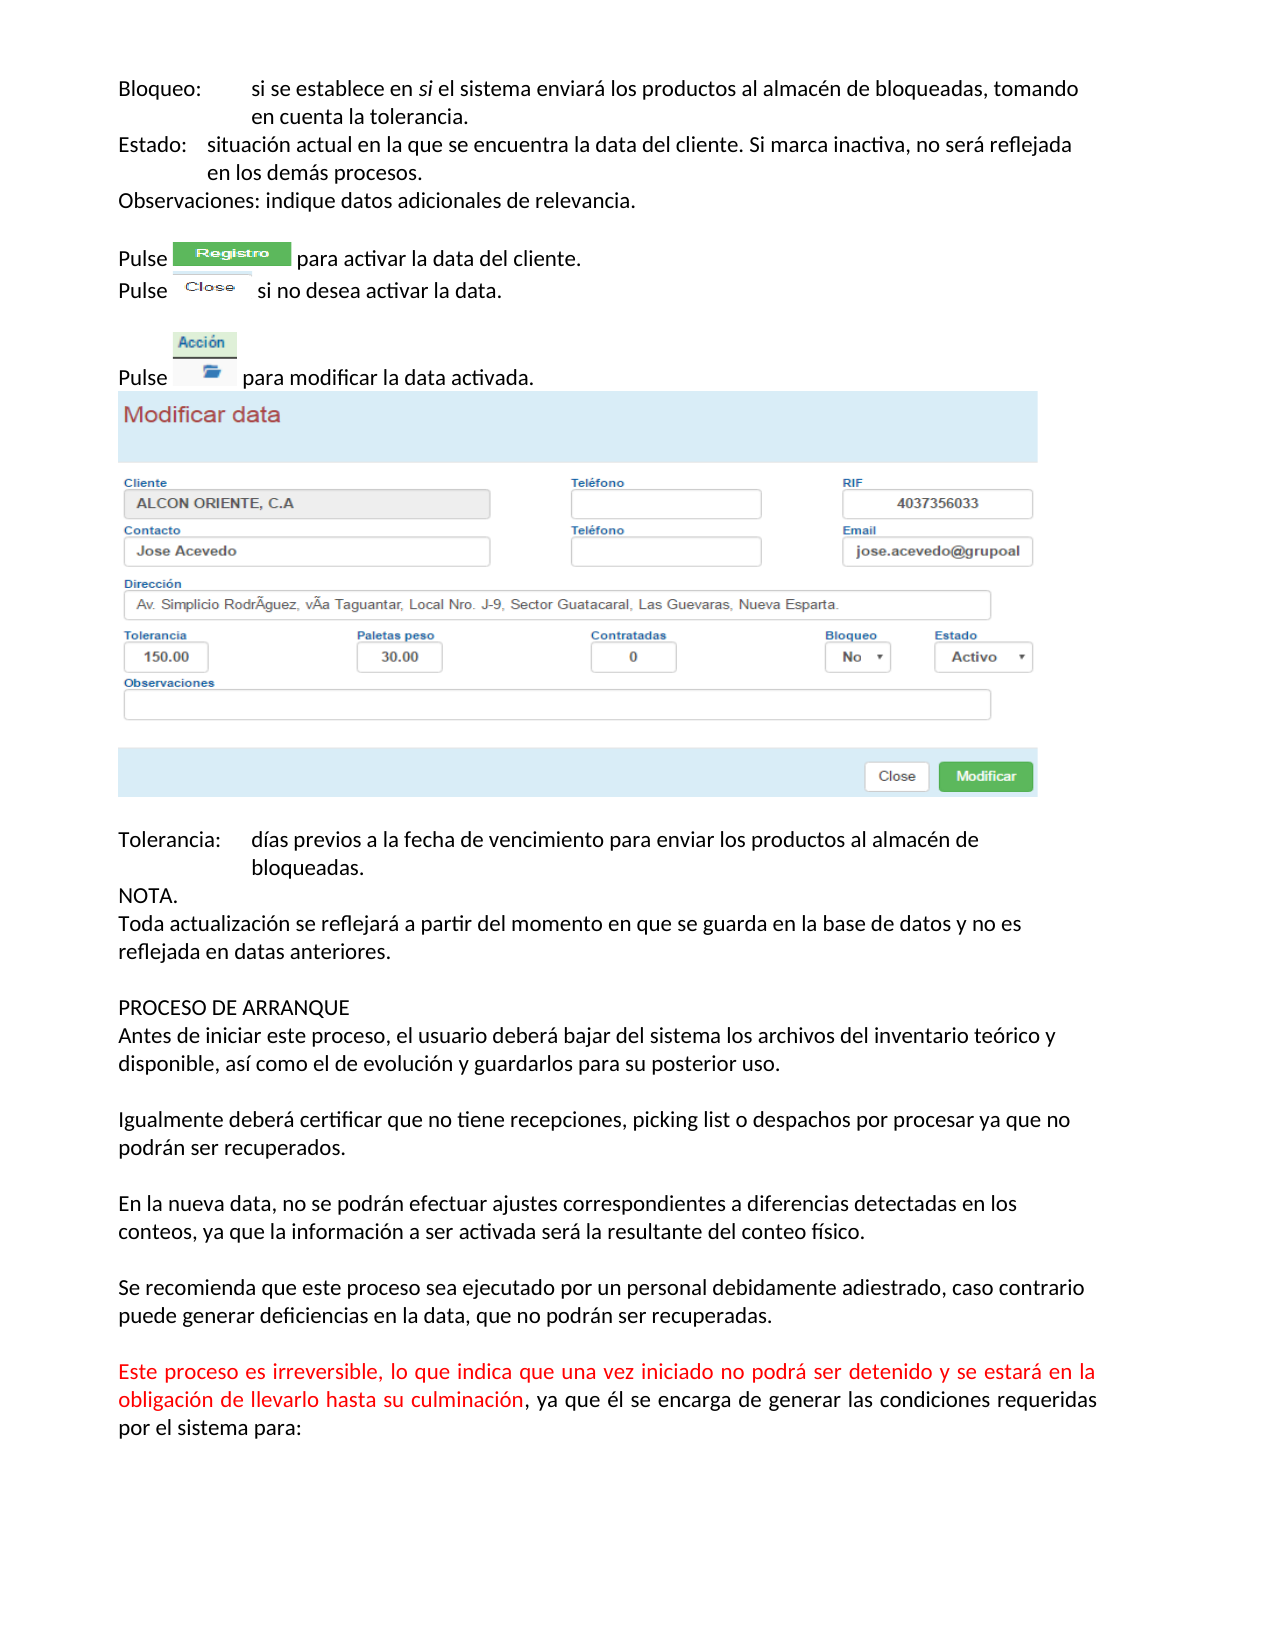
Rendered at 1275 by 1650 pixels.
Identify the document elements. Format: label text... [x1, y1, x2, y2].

text Bloqueo: si se establece en si el sistema enviará los productos al almacén de bloqueadas, tomando en cuenta la tolerancia. [118, 74, 1098, 130]
text PROCESO DE ARRANQUE [118, 993, 1098, 1021]
text Pulse para activar la data del cliente. [118, 242, 1098, 272]
text Este proceso es irreversible, lo que indica que una vez iniciado no podrá ser detenido y se estará en la obligación de llevarlo hasta su culminación, ya que él se encarga de generar las condiciones requeridas por el sistema para: [118, 1357, 1098, 1441]
picture [172, 242, 292, 266]
text Tolerancia: días previos a la fecha de vencimiento para enviar los productos al almacén de bloqueadas. [118, 825, 1098, 881]
text En la nueva data, no se podrán efectuar ajustes correspondientes a diferencias detectadas en los conteos, ya que la información a ser activada será la resultante del conteo físico. [118, 1189, 1098, 1245]
text Toda actualización se reflejará a partir del momento en que se guarda en la base de datos y no es reflejada en datas anteriores. [118, 909, 1098, 965]
text Estado: situación actual en la que se encuentra la data del cliente. Si marca inactiva, no será reflejada en los demás procesos. [118, 130, 1098, 186]
text NOTA. [118, 881, 1098, 909]
text Pulse si no desea activar la data. [118, 272, 1098, 304]
text Se recomienda que este proceso sea ejecutado por un personal debidamente adiestrado, caso contrario puede generar deficiencias en la data, que no podrán ser recuperadas. [118, 1273, 1098, 1329]
picture [172, 332, 237, 386]
text Pulse para modificar la data activada. [118, 333, 1098, 392]
picture [118, 391, 1038, 797]
text Observaciones: indique datos adicionales de relevancia. [118, 186, 1098, 214]
picture [172, 271, 253, 299]
text Igualmente deberá certificar que no tiene recepciones, picking list o despachos por procesar ya que no podrán ser recuperados. [118, 1105, 1098, 1161]
text Antes de iniciar este proceso, el usuario deberá bajar del sistema los archivos del inventario teórico y disponible, así como el de evolución y guardarlos para su posterior uso. [118, 1021, 1098, 1077]
